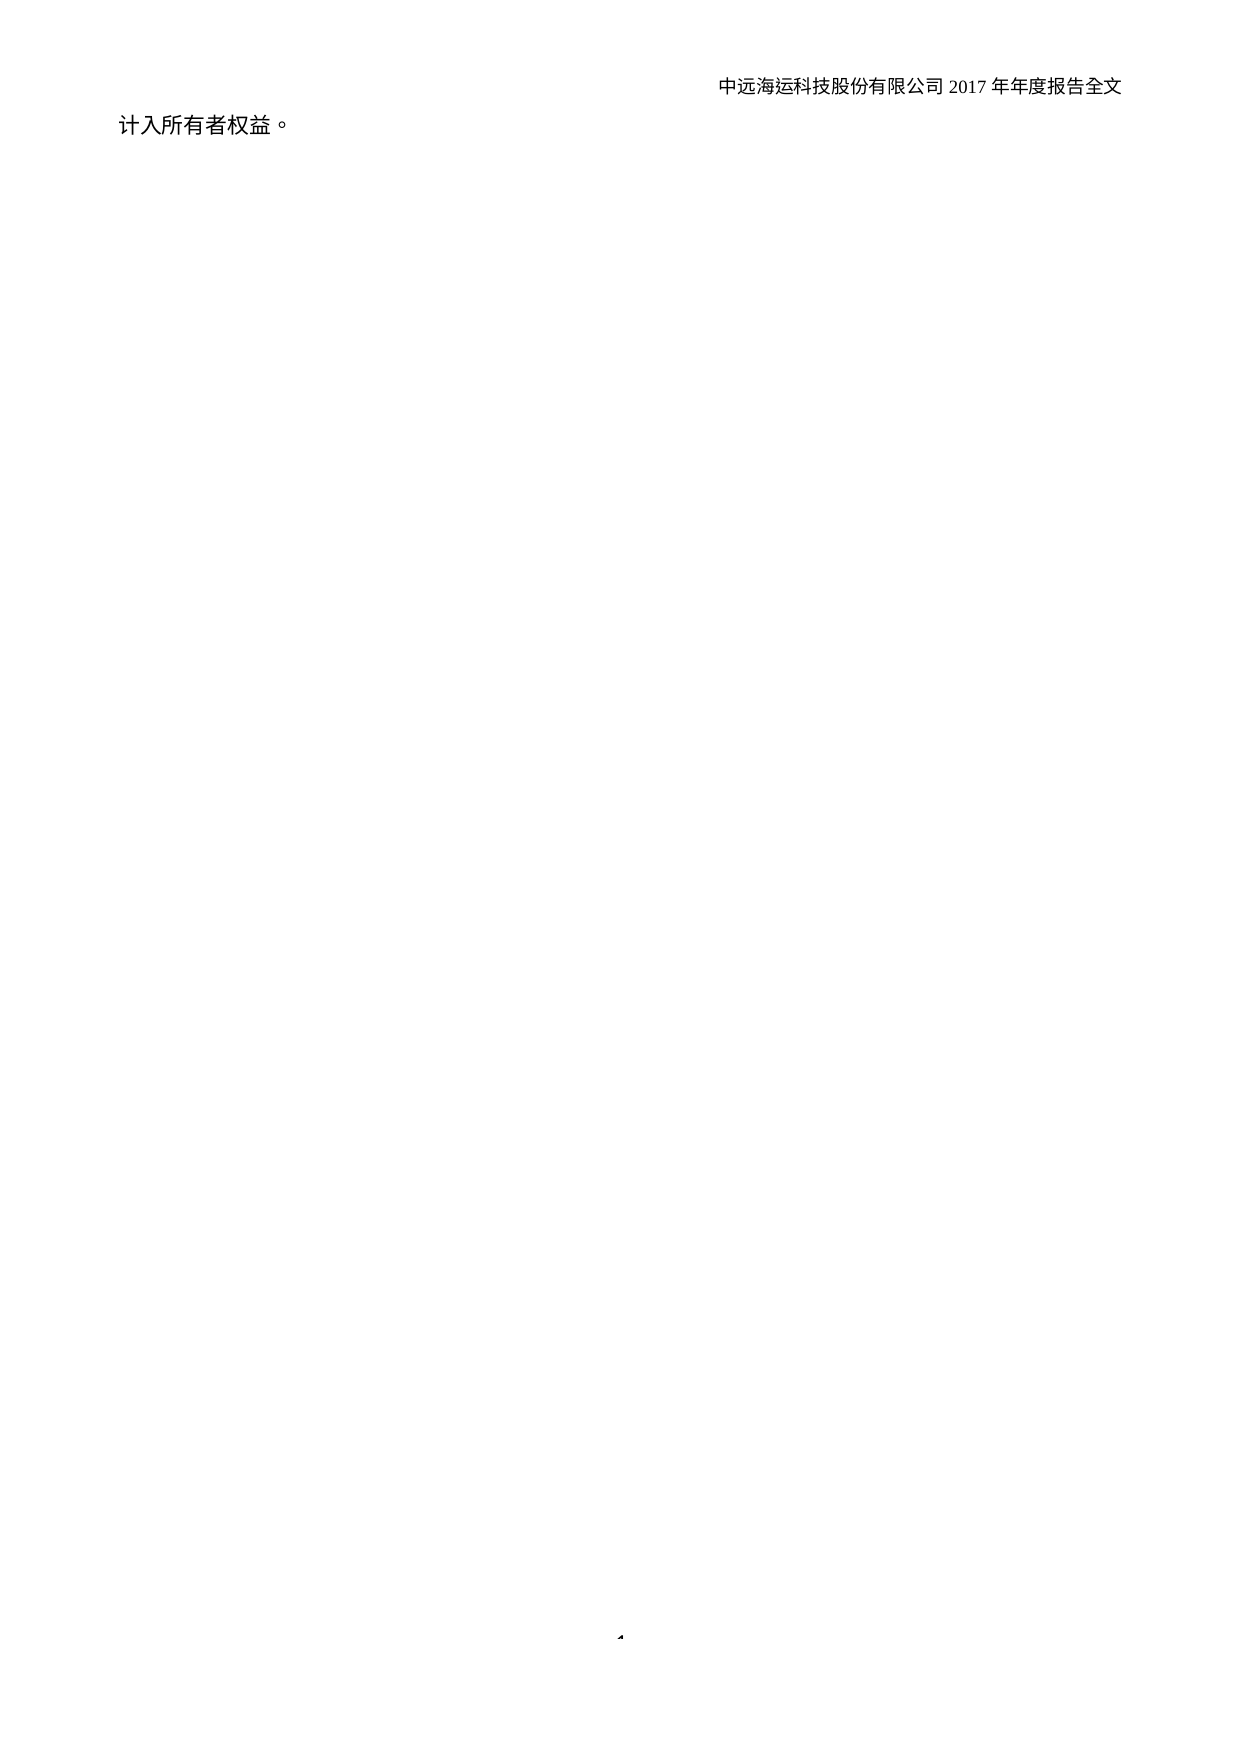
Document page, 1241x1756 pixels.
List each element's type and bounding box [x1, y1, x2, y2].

text [118, 110, 1123, 140]
